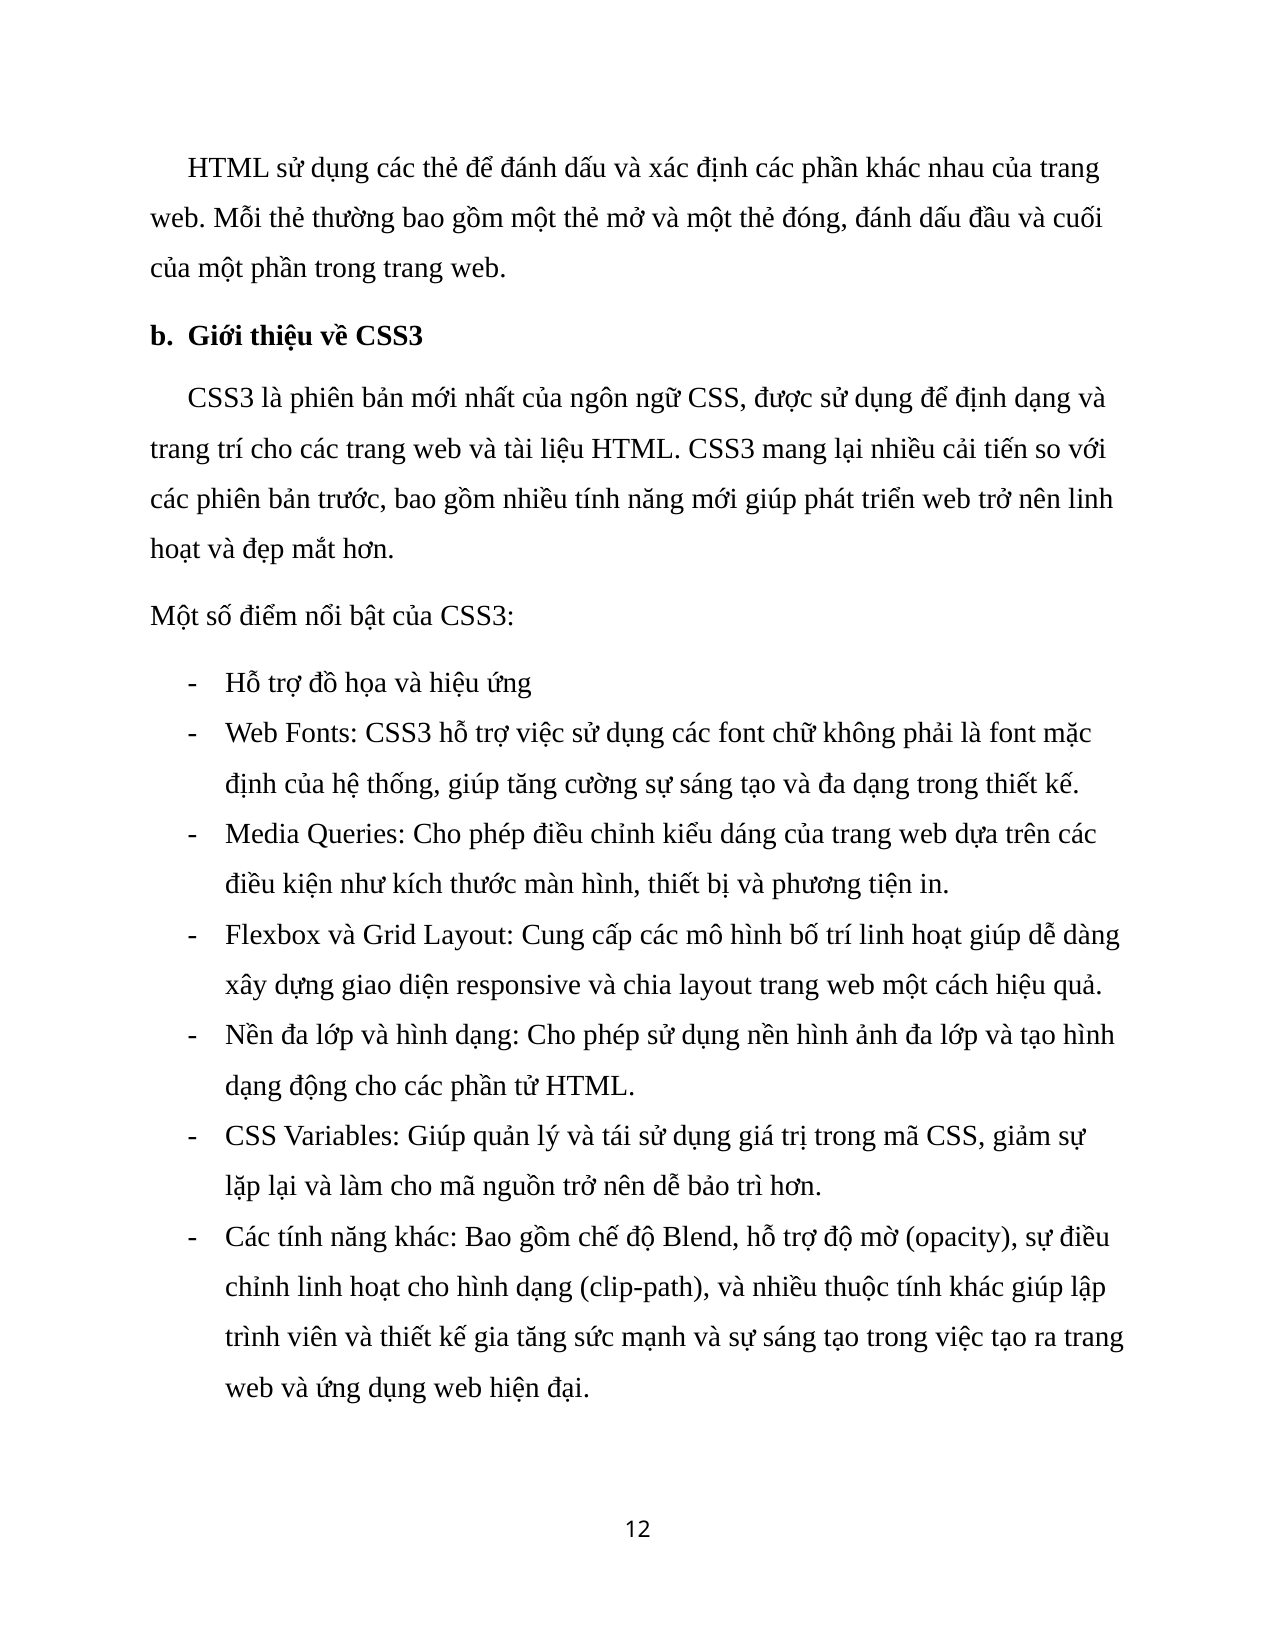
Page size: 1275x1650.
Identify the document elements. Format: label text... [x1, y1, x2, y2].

list Nền đa lớp và hình dạng: Cho phép sử dụng nền hình ảnh đa lớp và tạo hình dạng động cho các phần tử HTML. [187, 1017, 1125, 1101]
list CSS Variables: Giúp quản lý và tái sử dụng giá trị trong mã CSS, giảm sự lặp lại và làm cho mã nguồn trở nên dễ bảo trì hơn. [187, 1118, 1125, 1202]
list Hỗ trợ đồ họa và hiệu ứng [187, 665, 1125, 699]
list Các tính năng khác: Bao gồm chế độ Blend, hỗ trợ độ mờ (opacity), sự điều chỉnh linh hoạt cho hình dạng (clip-path), và nhiều thuộc tính khác giúp lập trình viên và thiết kế gia tăng sức mạnh và sự sáng tạo trong việc tạo ra trang web và ứng dụng web hiện đại. [187, 1219, 1125, 1403]
text HTML sử dụng các thẻ để đánh dấu và xác định các phần khác nhau của trang web. Mỗi thẻ thường bao gồm một thẻ mở và một thẻ đóng, đánh dấu đầu và cuối của một phần trong trang web. [150, 150, 1125, 284]
text CSS3 là phiên bản mới nhất của ngôn ngữ CSS, được sử dụng để định dạng và trang trí cho các trang web và tài liệu HTML. CSS3 mang lại nhiều cải tiến so với các phiên bản trước, bao gồm nhiều tính năng mới giúp phát triển web trở nên linh hoạt và đẹp mắt hơn. [150, 380, 1125, 565]
list Flexbox và Grid Layout: Cung cấp các mô hình bố trí linh hoạt giúp dễ dàng xây dựng giao diện responsive và chia layout trang web một cách hiệu quả. [187, 917, 1125, 1001]
list Giới thiệu về CSS3 [150, 318, 1125, 351]
list Web Fonts: CSS3 hỗ trợ việc sử dụng các font chữ không phải là font mặc định của hệ thống, giúp tăng cường sự sáng tạo và đa dạng trong thiết kế. [187, 716, 1125, 799]
list Media Queries: Cho phép điều chỉnh kiểu dáng của trang web dựa trên các điều kiện như kích thước màn hình, thiết bị và phương tiện in. [187, 816, 1125, 900]
text Một số điểm nổi bật của CSS3: [150, 598, 1125, 632]
